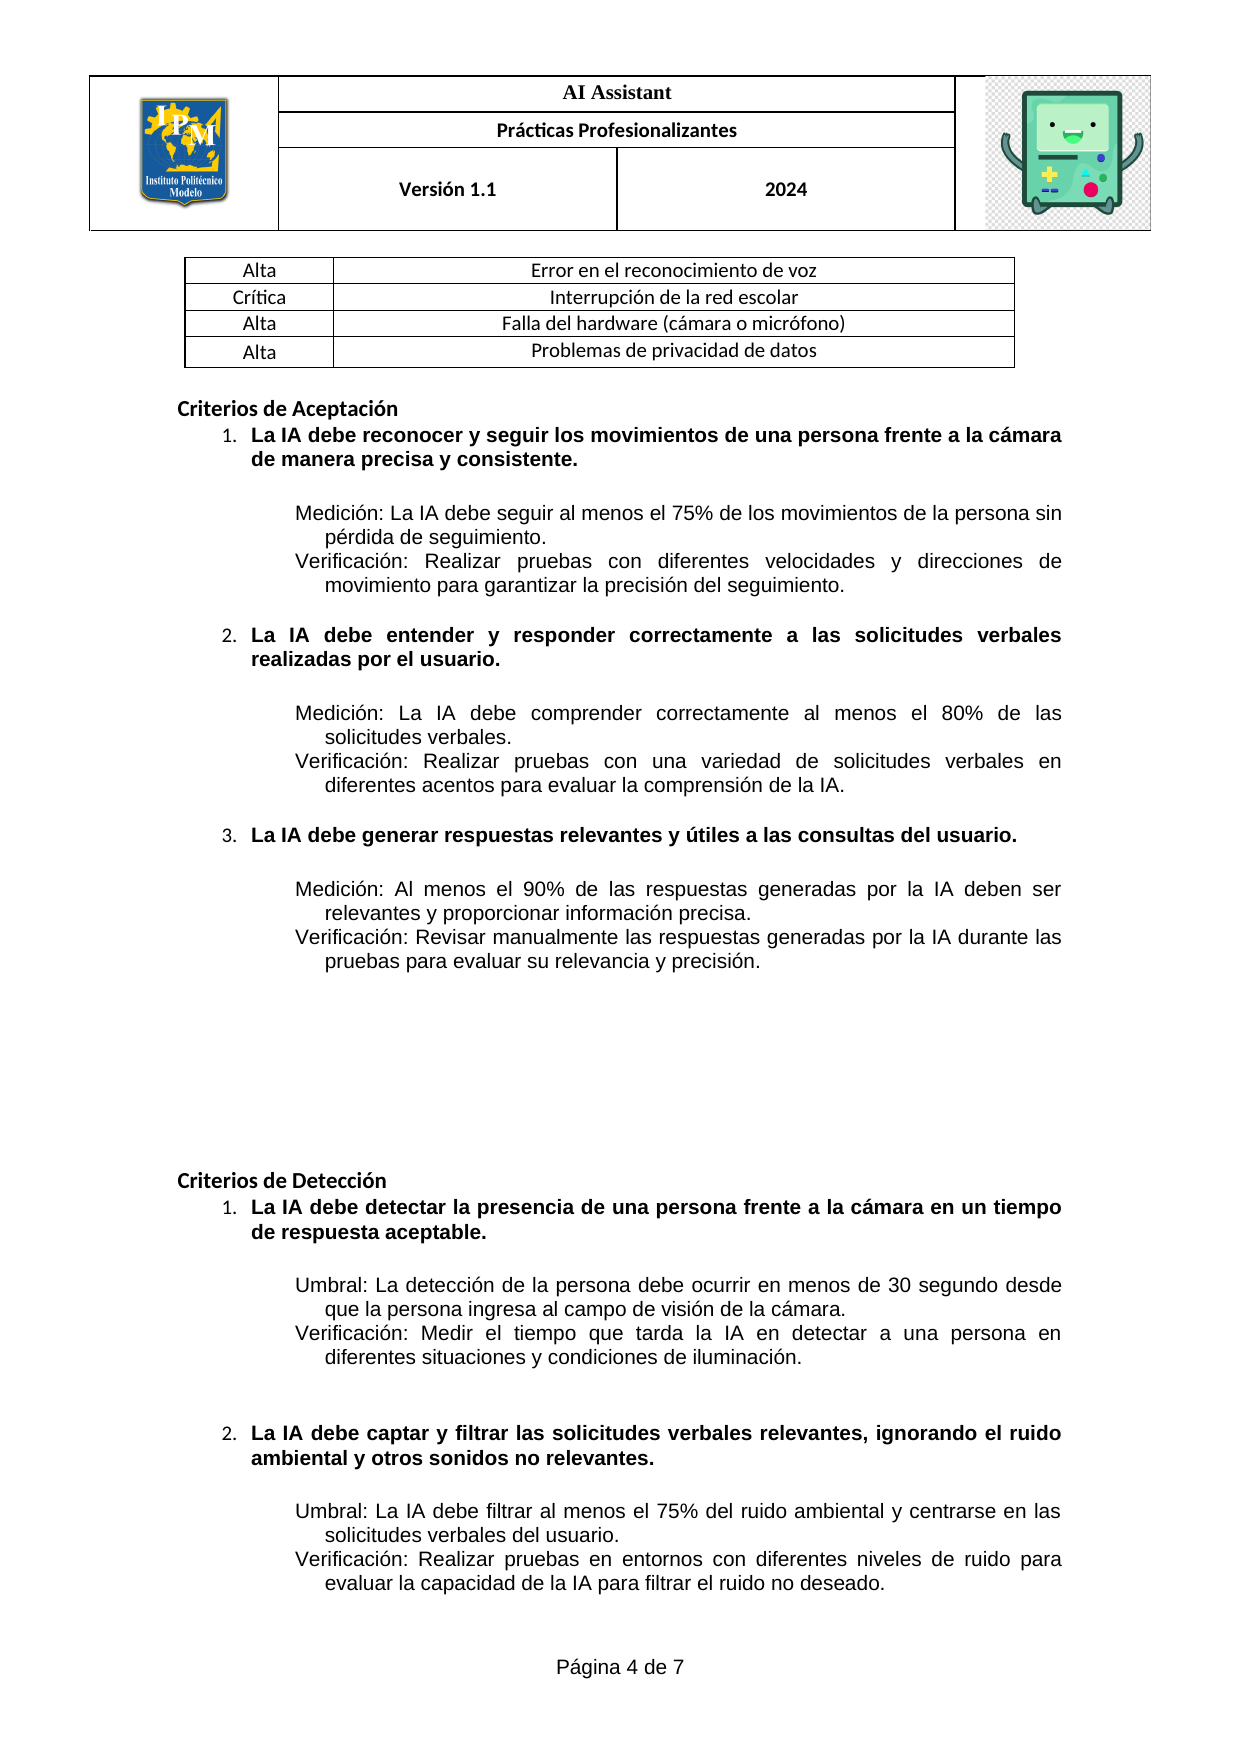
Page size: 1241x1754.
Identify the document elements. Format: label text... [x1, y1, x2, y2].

table_cell Alta [186, 258, 333, 283]
table_cell Interrupción de la red escolar [334, 284, 1014, 309]
subtitle Criterios de Aceptación [177, 394, 1063, 422]
table_cell Alta [186, 337, 333, 367]
text Verificación: Realizar pruebas con diferentes velocidades y direcciones de movimiento para garantizar la precisión del seguimiento. [295, 548, 1063, 596]
subtitle Criterios de Detección [177, 1166, 1063, 1194]
text Verificación: Realizar pruebas con una variedad de solicitudes verbales en diferentes acentos para evaluar la comprensión de la IA. [295, 749, 1063, 797]
list La IA debe reconocer y seguir los movimientos de una persona frente a la cámara de manera precisa y consistente. [221, 422, 1063, 471]
text Verificación: Revisar manualmente las respuestas generadas por la IA durante las pruebas para evaluar su relevancia y precisión. [295, 925, 1063, 973]
list La IA debe generar respuestas relevantes y útiles a las consultas del usuario. [221, 822, 1063, 847]
list La IA debe detectar la presencia de una persona frente a la cámara en un tiempo de respuesta aceptable. [221, 1194, 1063, 1244]
text Umbral: La IA debe filtrar al menos el 75% del ruido ambiental y centrarse en las solicitudes verbales del usuario. [295, 1499, 1063, 1547]
text Medición: La IA debe seguir al menos el 75% de los movimientos de la persona sin pérdida de seguimiento. [295, 501, 1063, 548]
text Verificación: Realizar pruebas en entornos con diferentes niveles de ruido para evaluar la capacidad de la IA para filtrar el ruido no deseado. [295, 1547, 1063, 1594]
table_cell Falla del hardware (cámara o micrófono) [334, 311, 1014, 336]
text Medición: Al menos el 90% de las respuestas generadas por la IA deben ser relevantes y proporcionar información precisa. [295, 877, 1063, 925]
text Verificación: Medir el tiempo que tarda la IA en detectar a una persona en diferentes situaciones y condiciones de iluminación. [295, 1321, 1063, 1369]
list La IA debe captar y filtrar las solicitudes verbales relevantes, ignorando el ruido ambiental y otros sonidos no relevantes. [221, 1420, 1063, 1469]
table_cell Error en el reconocimiento de voz [334, 258, 1014, 283]
table_cell Alta [186, 311, 333, 336]
table_cell Problemas de privacidad de datos [334, 337, 1014, 367]
picture [137, 95, 231, 211]
text Umbral: La detección de la persona debe ocurrir en menos de 30 segundo desde que la persona ingresa al campo de visión de la cámara. [295, 1273, 1063, 1321]
list La IA debe entender y responder correctamente a las solicitudes verbales realizadas por el usuario. [221, 622, 1063, 671]
table_cell Crítica [186, 284, 333, 309]
text Medición: La IA debe comprender correctamente al menos el 80% de las solicitudes verbales. [295, 701, 1063, 749]
